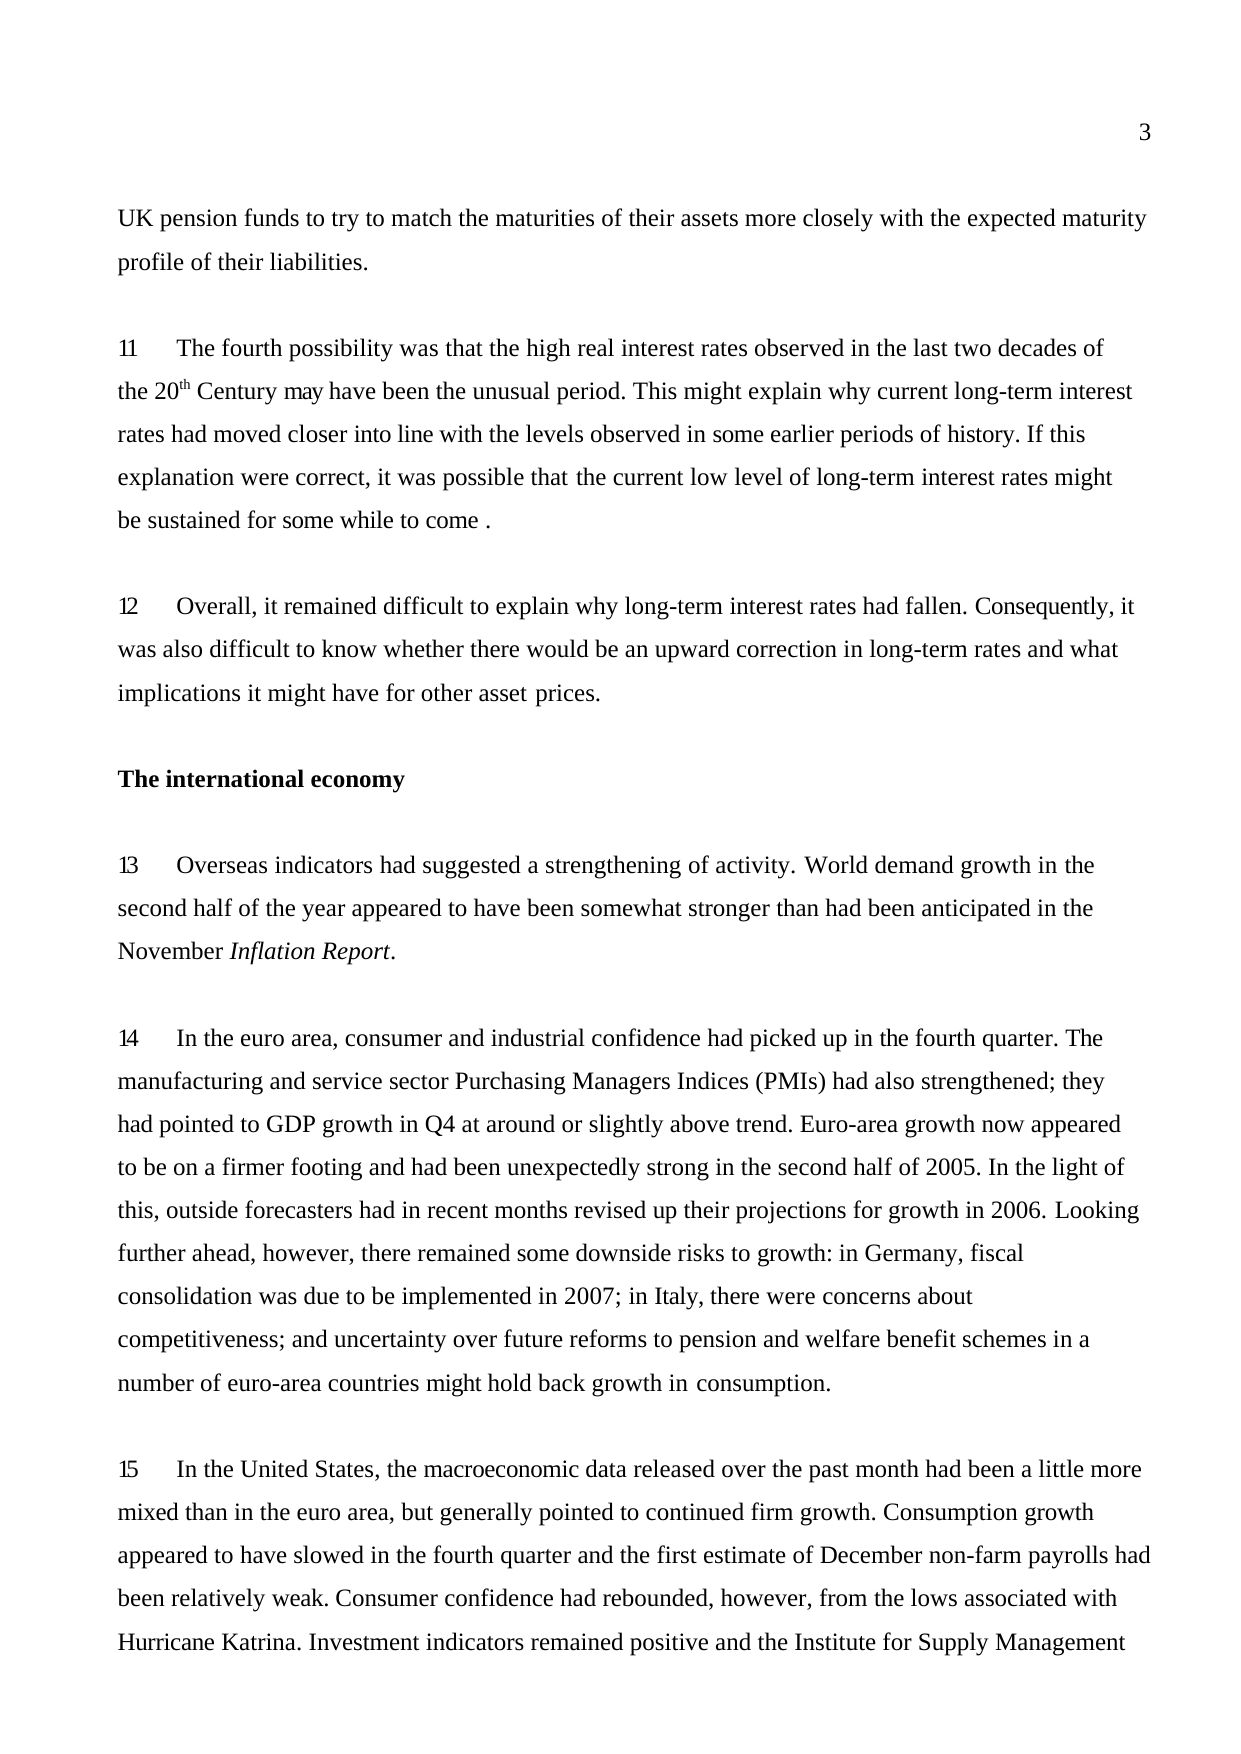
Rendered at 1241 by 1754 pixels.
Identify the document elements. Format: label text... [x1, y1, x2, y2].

list In the United States, the macroeconomic data released over the past month had been a little more mixed than in the euro area, but generally pointed to continued firm growth. Consumption growth appeared to have slowed in the fourth quarter and the first estimate of December non-farm payrolls had been relatively weak. Consumer confidence had rebounded, however, from the lows associated with Hurricane Katrina. Investment indicators remained positive and the Institute for Supply Management [117, 1454, 1151, 1655]
subtitle The international economy [117, 764, 1163, 793]
list In the euro area, consumer and industrial confidence had picked up in the fourth quarter. The manufacturing and service sector Purchasing Managers Indices (PMIs) had also strengthened; they had pointed to GDP growth in Q4 at around or slightly above trend. Euro-area growth now appeared to be on a firmer footing and had been unexpectedly strong in the second half of 2005. In the light of this, outside forecasters had in recent months revised up their projections for growth in 2006. Looking further ahead, however, there remained some downside risks to growth: in Germany, fiscal consolidation was due to be implemented in 2007; in Italy, there were concerns about competitiveness; and uncertainty over future reforms to pension and welfare benefit schemes in a number of euro-area countries might hold back growth in consumption. [117, 1023, 1145, 1396]
list The fourth possibility was that the high real interest rates observed in the last two decades of the 20th Century may have been the unusual period. This might explain why current long-term interest rates had moved closer into line with the levels observed in some earlier periods of history. If this explanation were correct, it was possible that the current low level of long-term interest rates might be sustained for some while to come . [117, 333, 1139, 534]
list Overall, it remained difficult to explain why long-term interest rates had fallen. Consequently, it was also difficult to know whether there would be an upward correction in long-term rates and what implications it might have for other asset prices. [117, 591, 1143, 706]
text UK pension funds to try to match the maturities of their assets more closely with the expected maturity profile of their liabilities. [117, 203, 1163, 275]
list Overseas indicators had suggested a strengthening of activity. World demand growth in the second half of the year appeared to have been somewhat stronger than had been anticipated in the November Inflation Report. [117, 850, 1094, 965]
